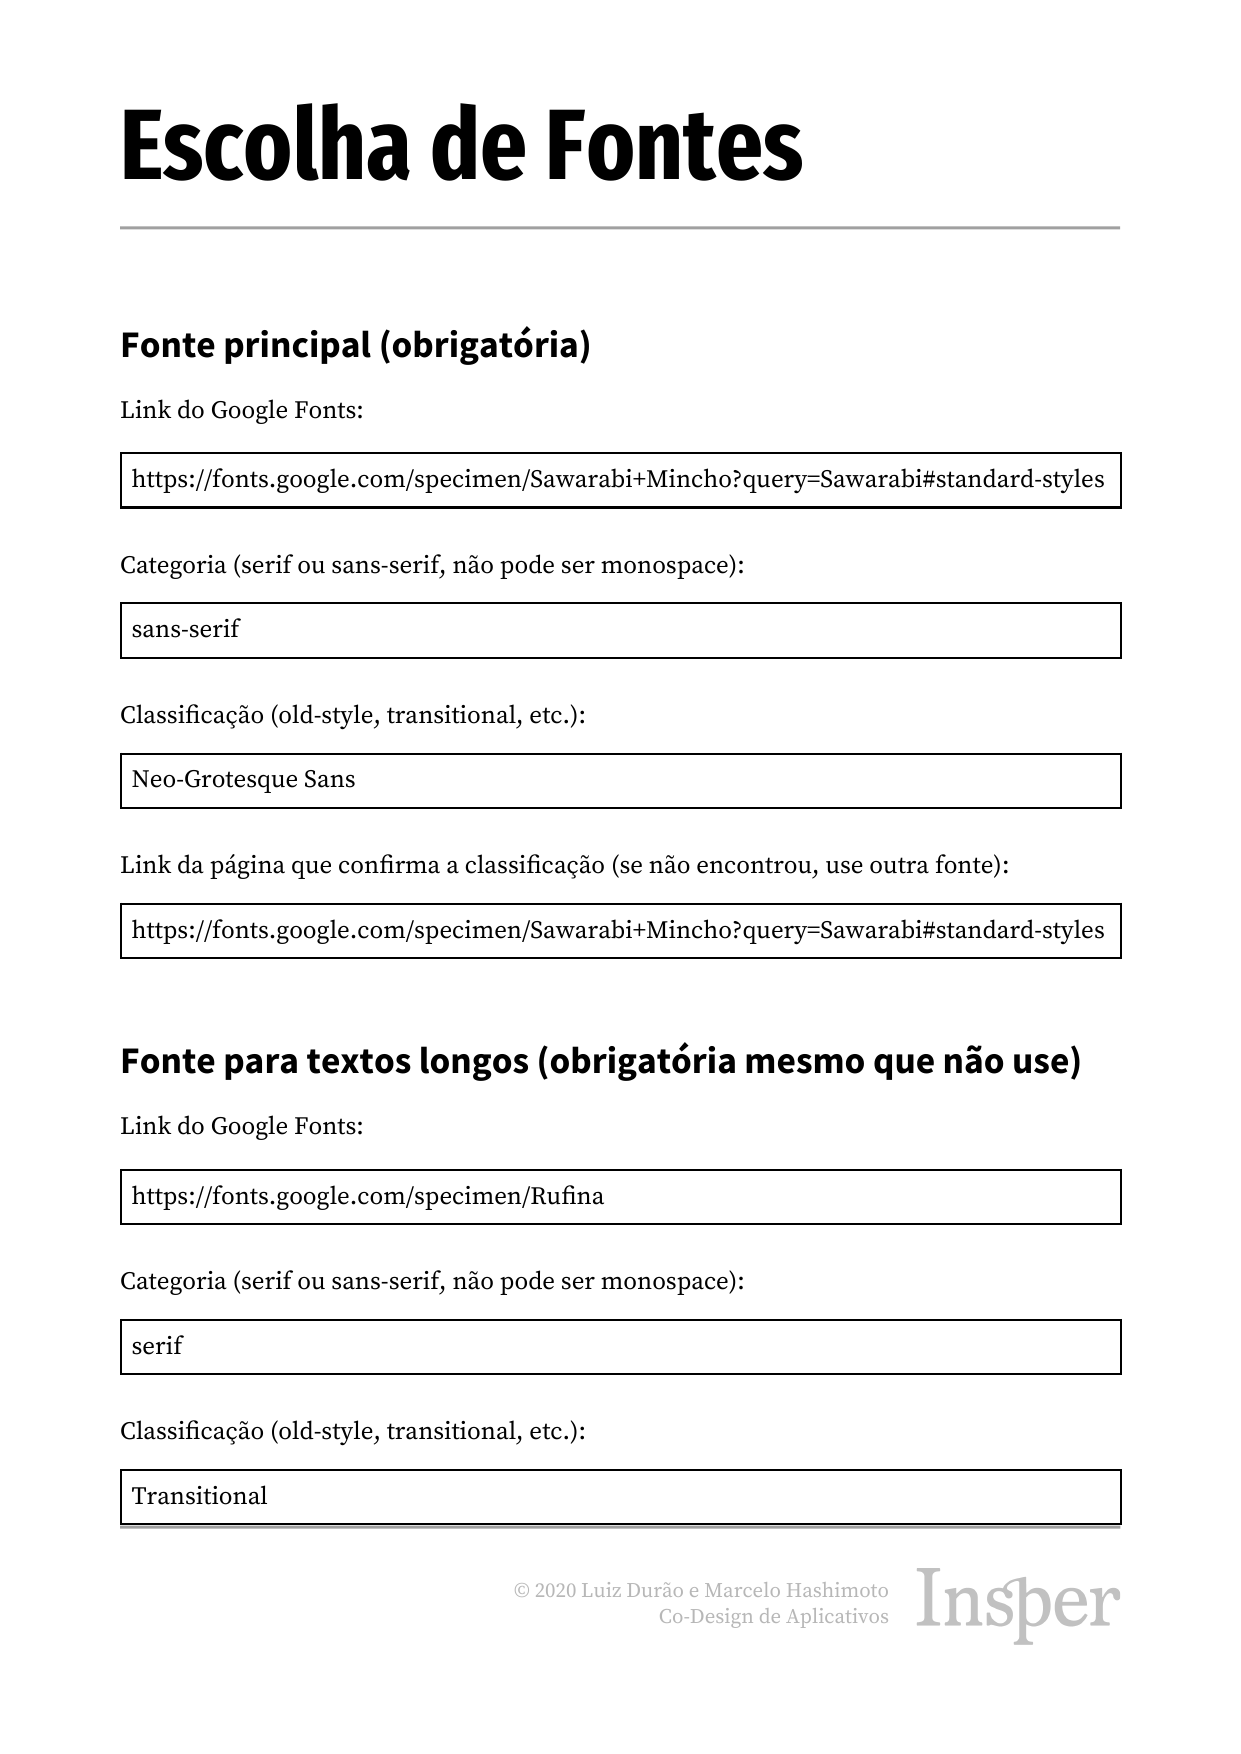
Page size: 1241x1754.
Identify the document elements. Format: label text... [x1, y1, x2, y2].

table_header https://fonts.google.com/specimen/Sawarabi+Mincho?query=Sawarabi#standard-styles [122, 454, 1120, 506]
subtitle Fonte para textos longos (obrigatória mesmo que não use) [120, 1037, 1120, 1084]
subtitle Fonte principal (obrigatória) [120, 320, 1120, 367]
text Link do Google Fonts: [120, 395, 1120, 427]
text Categoria (serif ou sans-serif, não pode ser monospace): [120, 550, 1120, 581]
text Link do Google Fonts: [120, 1112, 1120, 1143]
table_header sans-serif [122, 604, 1120, 657]
table_header https://fonts.google.com/specimen/Sawarabi+Mincho?query=Sawarabi#standard-styles [122, 905, 1120, 957]
text Link da página que confirma a classificação (se não encontrou, use outra fonte): [120, 851, 1120, 882]
text Classificação (old-style, transitional, etc.): [120, 1417, 1120, 1448]
table_header https://fonts.google.com/specimen/Rufina [122, 1171, 1120, 1223]
table_header Transitional [122, 1471, 1120, 1523]
table_header serif [122, 1321, 1120, 1373]
text Classificação (old-style, transitional, etc.): [120, 700, 1120, 732]
text Categoria (serif ou sans-serif, não pode ser monospace): [120, 1267, 1120, 1298]
table_header Neo-Grotesque Sans [122, 755, 1120, 807]
picture [916, 1568, 1121, 1645]
